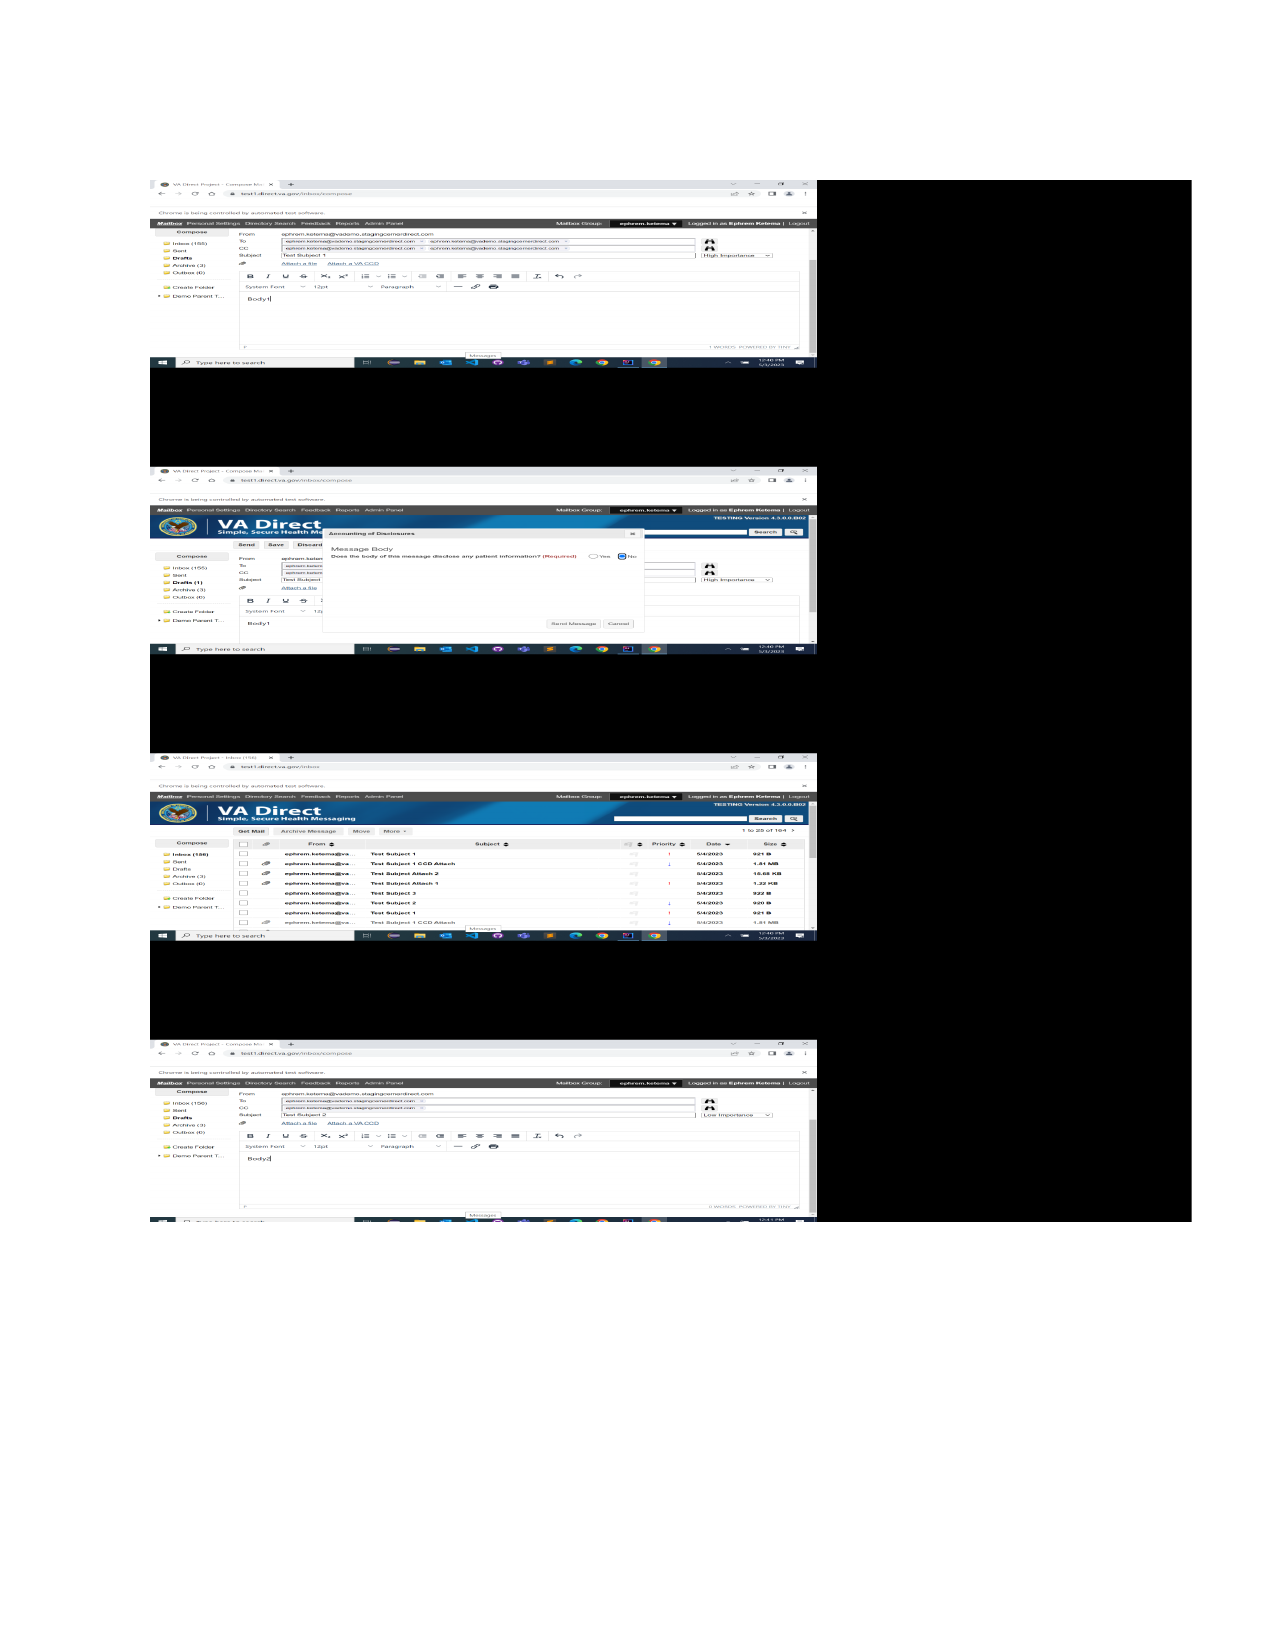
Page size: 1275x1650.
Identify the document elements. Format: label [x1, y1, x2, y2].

picture [150, 180, 1192, 1222]
